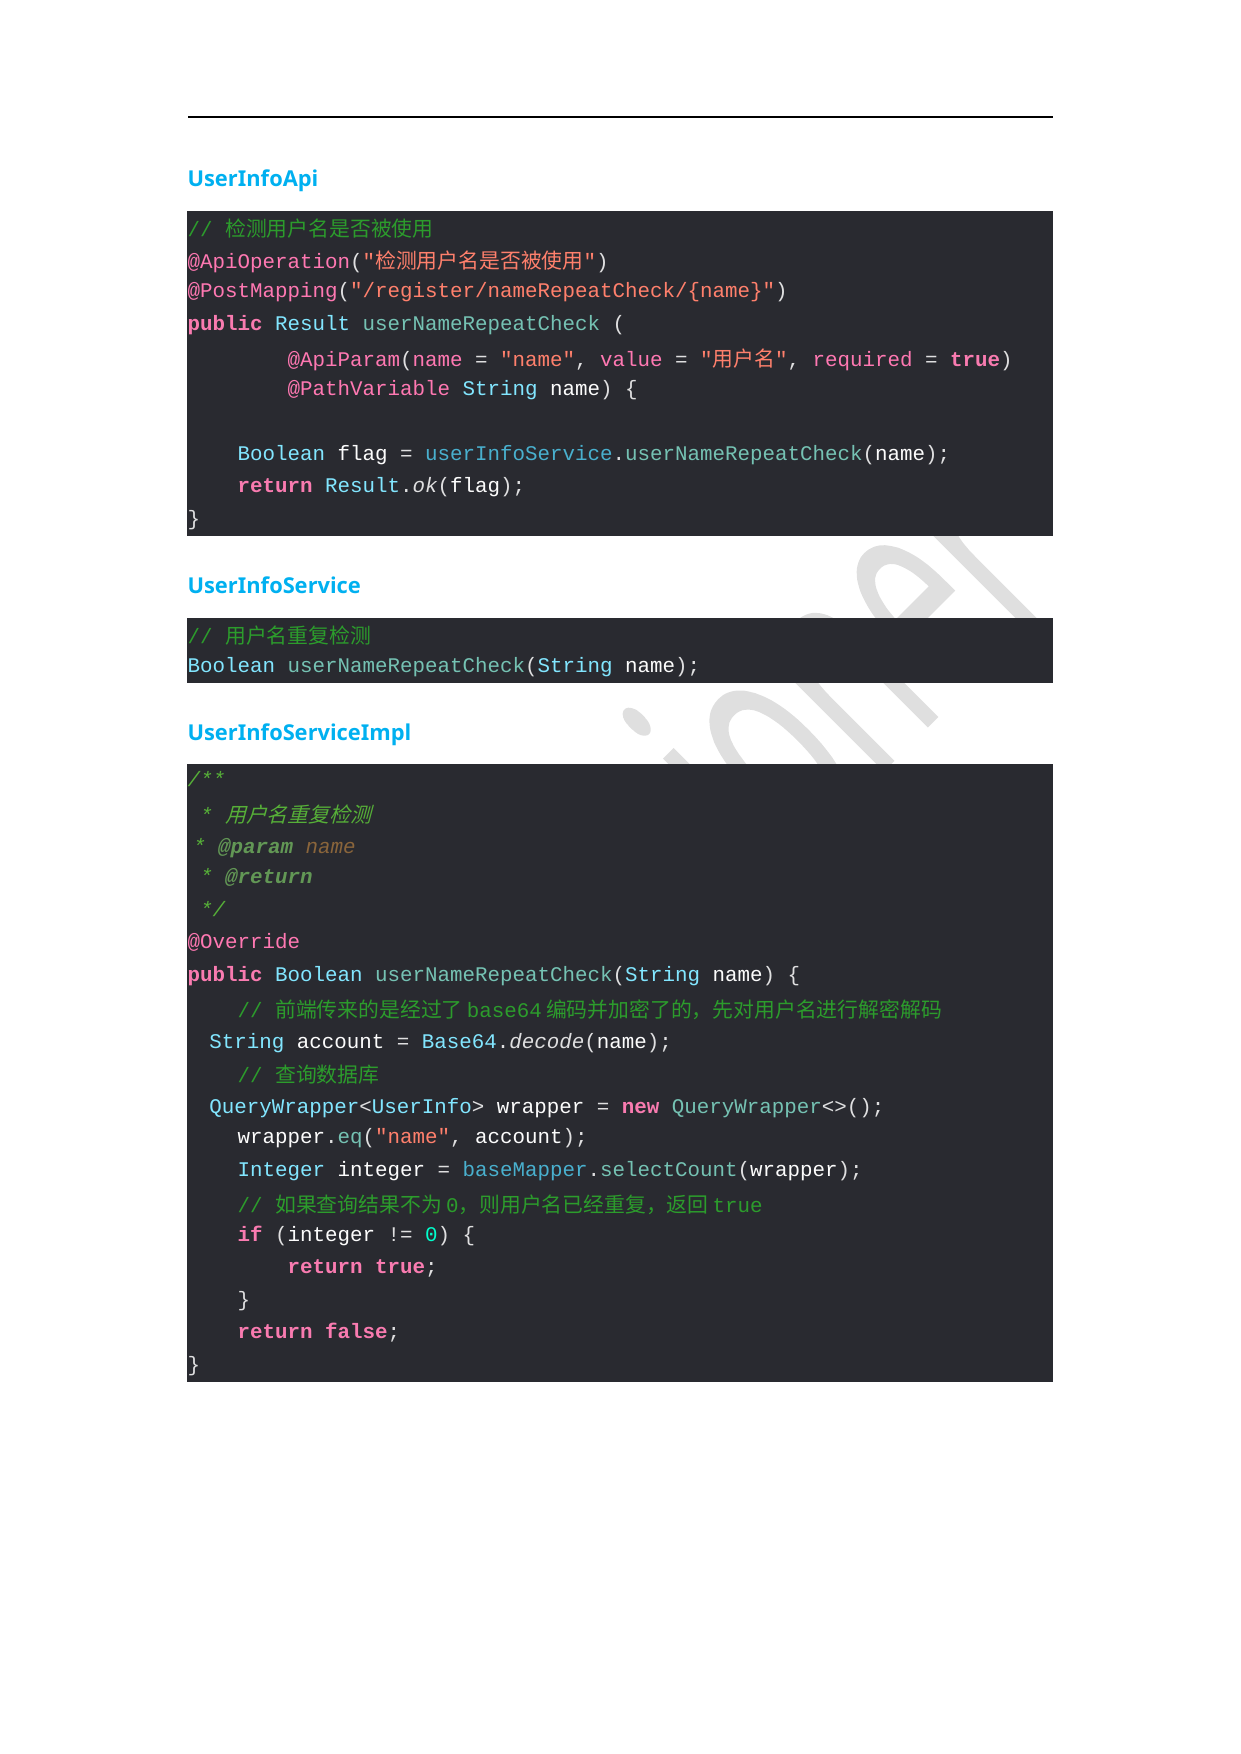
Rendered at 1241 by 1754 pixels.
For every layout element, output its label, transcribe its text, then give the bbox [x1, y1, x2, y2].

text // 用户名重复检测 Boolean userNameRepeatCheck(String name); [187, 618, 1053, 683]
text UserInfoServiceImpl [187, 715, 1053, 748]
text UserInfoService [187, 569, 1053, 601]
text // 检测用户名是否被使用 @ApiOperation("检测用户名是否被使用") @PostMapping("/register/nameRepeatCheck/{name}") public Result userNameRepeatCheck ( @ApiParam(name = "name", value = "用户名", required = true) @PathVariable String name) { Boolean flag = userInfoService.userNameRepeatCheck(name); return Result.ok(flag); } [187, 211, 1053, 536]
text UserInfoApi [187, 162, 1053, 194]
text /** * 用户名重复检测 * @param name * @return */ @Override public Boolean userNameRepeatCheck(String name) { // 前端传来的是经过了base64编码并加密了的，先对用户名进行解密解码 String account = Base64.decode(name); // 查询数据库 QueryWrapper<UserInfo> wrapper = new QueryWrapper<>(); wrapper.eq("name", account); Integer integer = baseMapper.selectCount(wrapper); // 如果查询结果不为0，则用户名已经重复，返回true if (integer != 0) { return true; } return false; } [187, 764, 1053, 1382]
